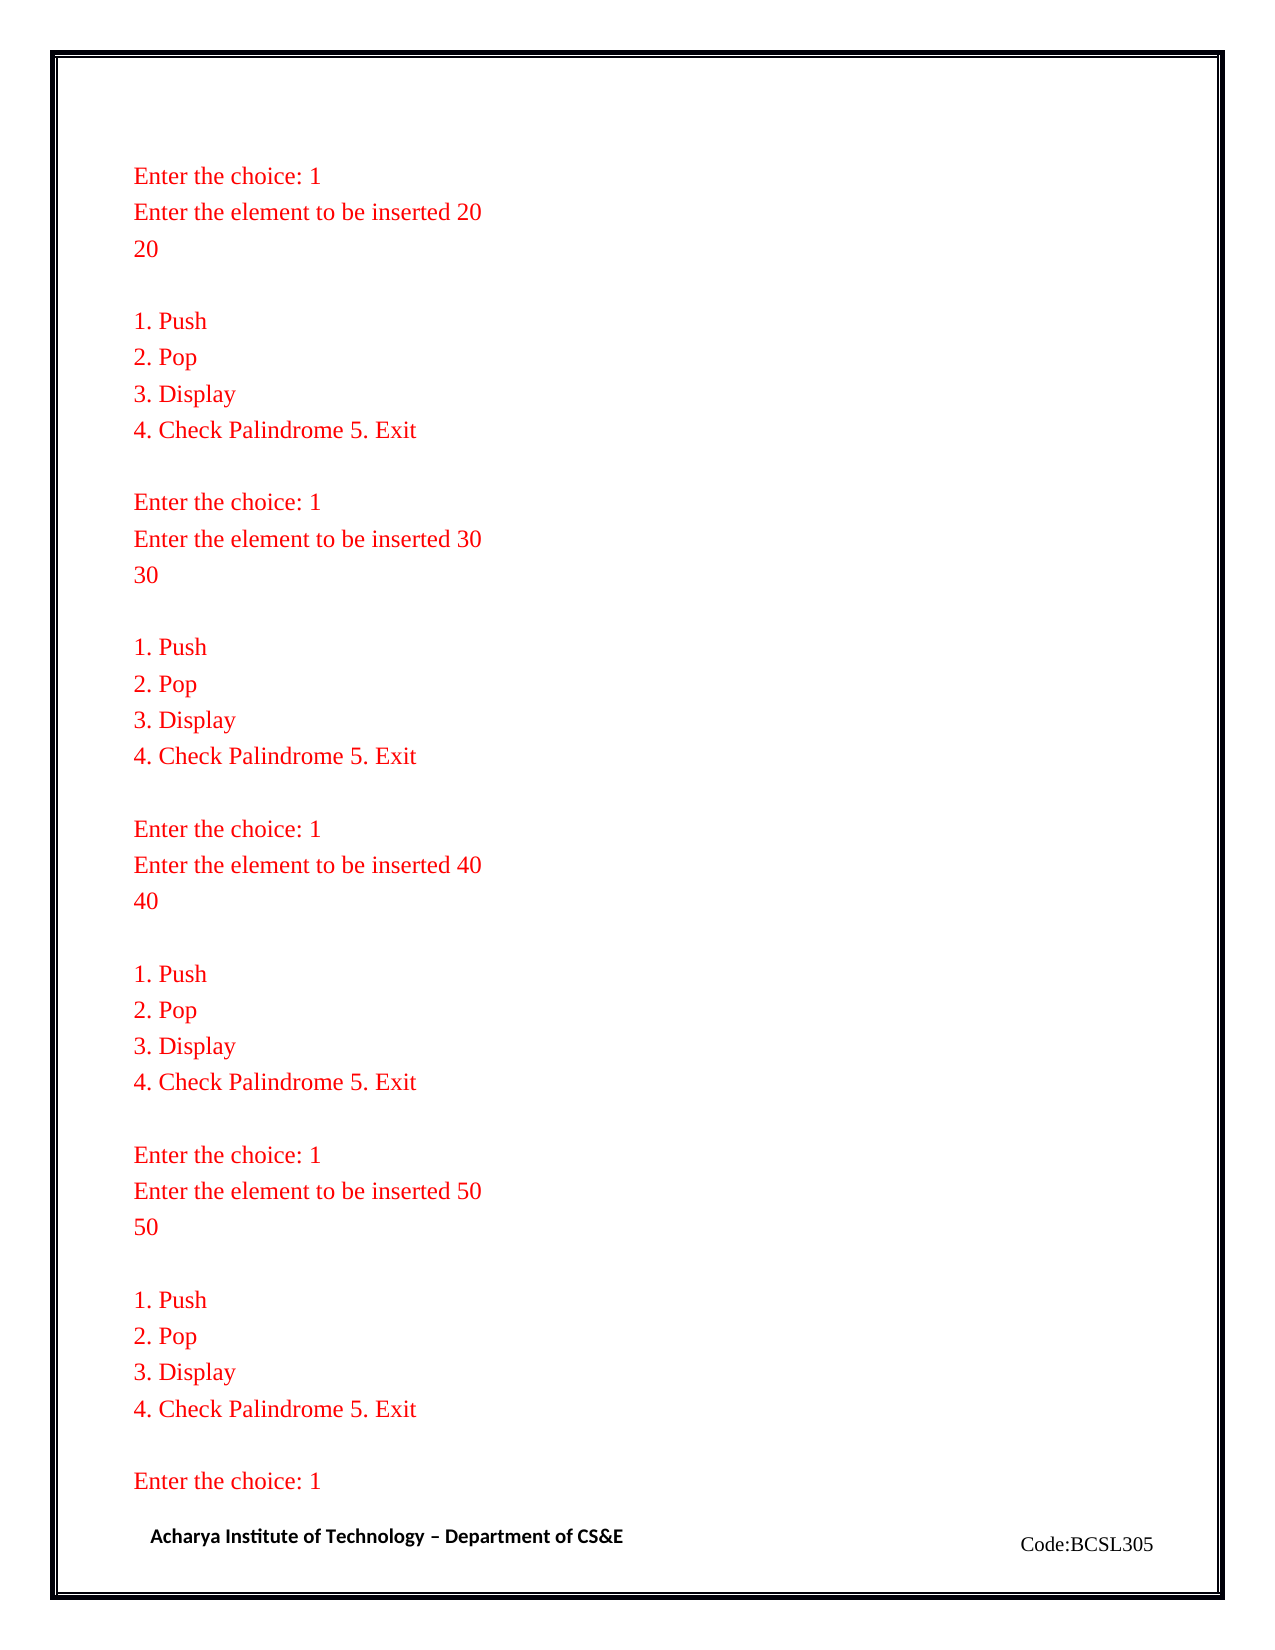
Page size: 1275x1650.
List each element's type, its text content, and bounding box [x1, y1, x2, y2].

text Enter the element to be inserted 30 [127, 524, 1194, 552]
text 40 [127, 886, 1194, 915]
text 1. Push [127, 1285, 1194, 1314]
text Enter the element to be inserted 50 [127, 1176, 1194, 1205]
text 3. Display [127, 705, 1194, 734]
text 2. Pop [127, 342, 1194, 371]
text 3. Display [127, 1357, 1194, 1386]
text 2. Pop [127, 1321, 1194, 1350]
text 3. Display [127, 1031, 1194, 1060]
text Enter the choice: 1 [127, 814, 1194, 842]
text 2. Pop [127, 669, 1194, 697]
text 4. Check Palindrome 5. Exit [127, 415, 1194, 444]
text 4. Check Palindrome 5. Exit [127, 741, 1194, 770]
text Enter the choice: 1 [127, 1466, 1194, 1495]
text 4. Check Palindrome 5. Exit [127, 1394, 1194, 1422]
text 2. Pop [127, 995, 1194, 1024]
text 30 [127, 560, 1194, 589]
text 1. Push [127, 306, 1194, 335]
text Enter the element to be inserted 20 [127, 197, 1194, 226]
text Enter the element to be inserted 40 [127, 850, 1194, 879]
text Enter the choice: 1 [127, 1140, 1194, 1169]
text 4. Check Palindrome 5. Exit [127, 1067, 1194, 1096]
text 50 [127, 1212, 1194, 1241]
text Enter the choice: 1 [127, 161, 1194, 190]
text 20 [127, 234, 1194, 262]
text Enter the choice: 1 [127, 487, 1194, 516]
text 1. Push [127, 632, 1194, 661]
text 1. Push [127, 959, 1194, 987]
text 3. Display [127, 379, 1194, 407]
